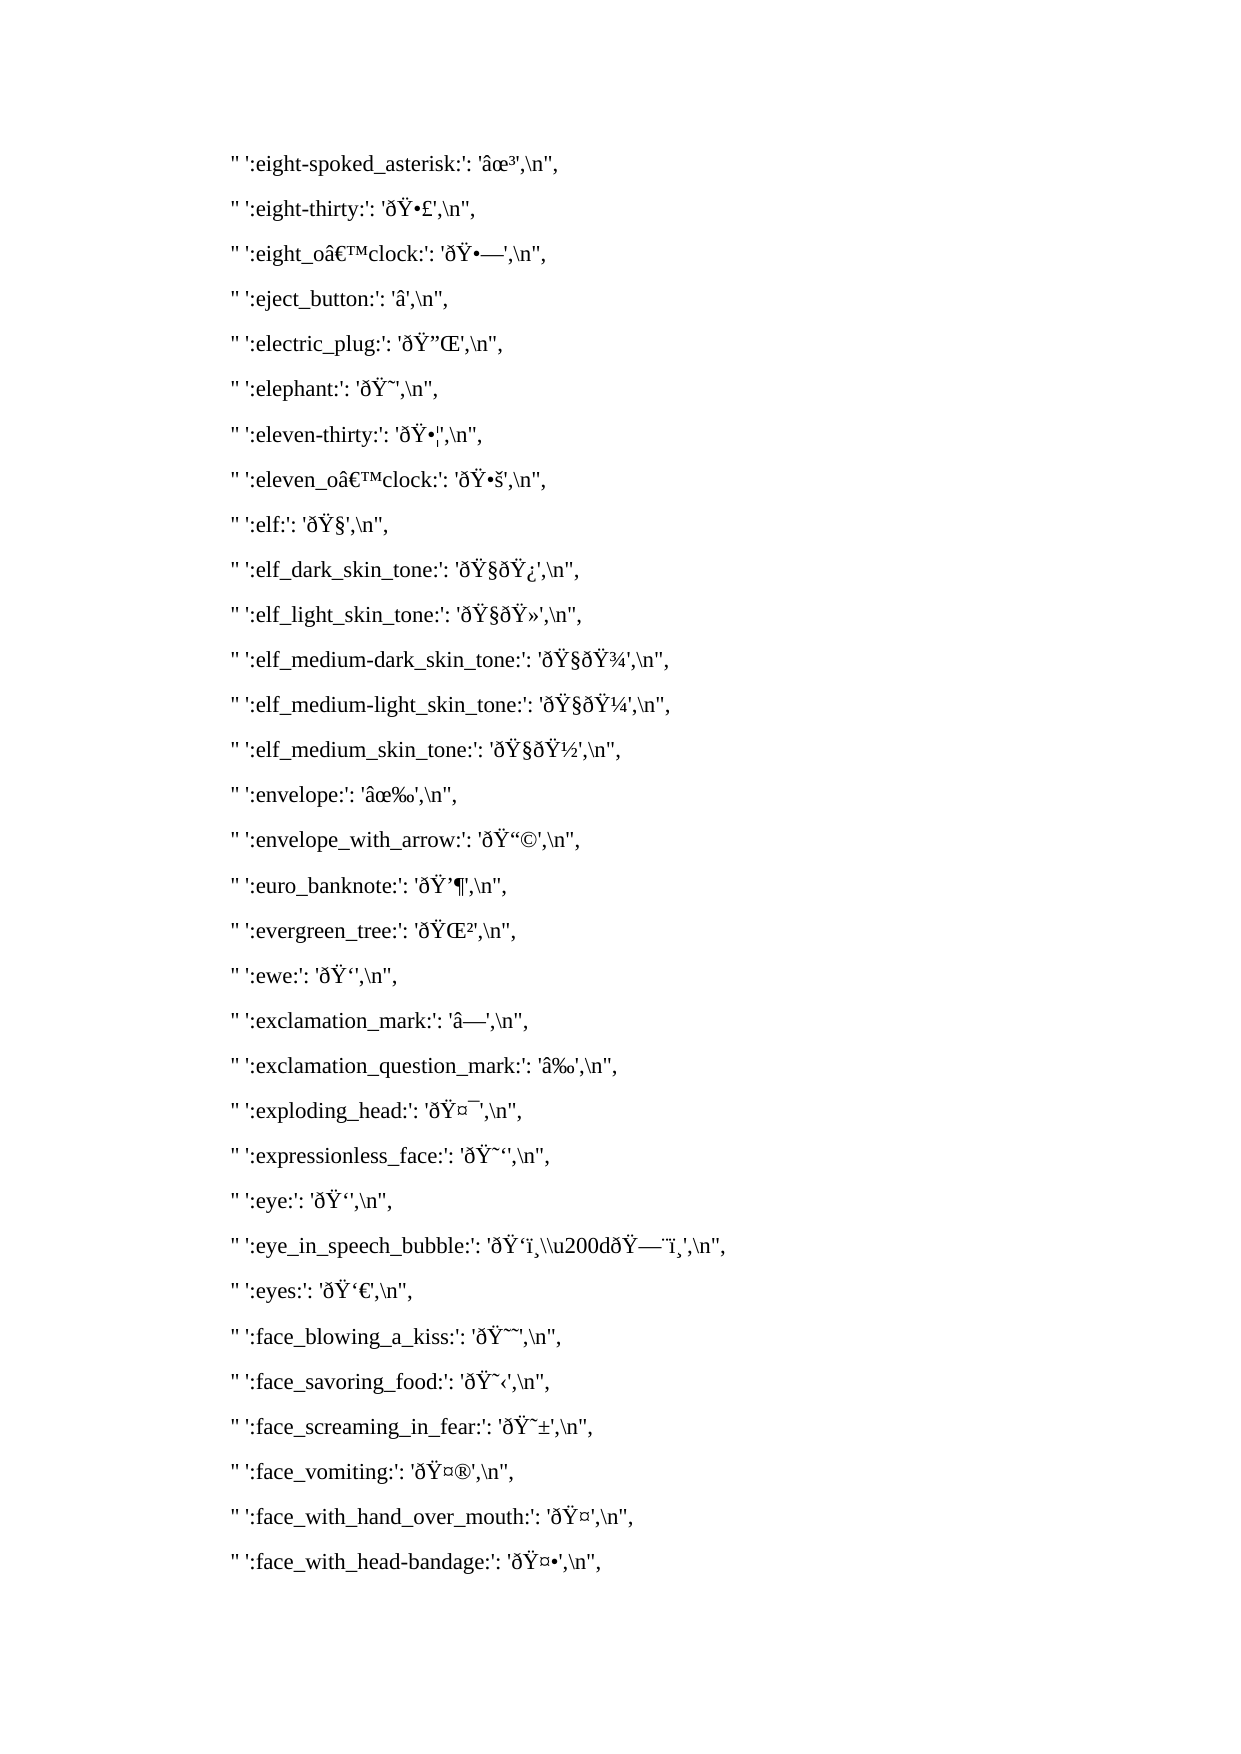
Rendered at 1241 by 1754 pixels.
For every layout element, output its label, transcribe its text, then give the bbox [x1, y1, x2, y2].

text " ':exclamation_mark:': 'â—',\n", [150, 1007, 1090, 1033]
text " ':ewe:': 'ðŸ‘',\n", [150, 962, 1090, 988]
text " ':face_with_head-bandage:': 'ðŸ¤•',\n", [150, 1548, 1090, 1574]
text " ':eleven_oâ€™clock:': 'ðŸ•š',\n", [150, 466, 1090, 492]
text " ':eight_oâ€™clock:': 'ðŸ•—',\n", [150, 240, 1090, 267]
text " ':elf_medium_skin_tone:': 'ðŸ§ðŸ½',\n", [150, 736, 1090, 763]
text " ':euro_banknote:': 'ðŸ’¶',\n", [150, 872, 1090, 898]
text " ':face_blowing_a_kiss:': 'ðŸ˜˜',\n", [150, 1323, 1090, 1349]
text " ':eyes:': 'ðŸ‘€',\n", [150, 1278, 1090, 1304]
text " ':envelope:': 'âœ‰',\n", [150, 781, 1090, 808]
text " ':exploding_head:': 'ðŸ¤¯',\n", [150, 1097, 1090, 1123]
text " ':elephant:': 'ðŸ˜',\n", [150, 376, 1090, 402]
text " ':eleven-thirty:': 'ðŸ•¦',\n", [150, 421, 1090, 447]
text " ':elf:': 'ðŸ§',\n", [150, 511, 1090, 537]
text " ':elf_medium-dark_skin_tone:': 'ðŸ§ðŸ¾',\n", [150, 646, 1090, 672]
text " ':evergreen_tree:': 'ðŸŒ²',\n", [150, 917, 1090, 943]
text " ':eight-spoked_asterisk:': 'âœ³',\n", [150, 150, 1090, 176]
text " ':envelope_with_arrow:': 'ðŸ“©',\n", [150, 827, 1090, 853]
text " ':face_screaming_in_fear:': 'ðŸ˜±',\n", [150, 1413, 1090, 1439]
text " ':elf_dark_skin_tone:': 'ðŸ§ðŸ¿',\n", [150, 556, 1090, 582]
text " ':eye:': 'ðŸ‘',\n", [150, 1187, 1090, 1214]
text " ':exclamation_question_mark:': 'â‰',\n", [150, 1052, 1090, 1078]
text " ':face_with_hand_over_mouth:': 'ðŸ¤­',\n", [150, 1503, 1090, 1529]
text " ':eye_in_speech_bubble:': 'ðŸ‘ï¸\\u200dðŸ—¨ï¸',\n", [150, 1232, 1090, 1259]
text " ':eject_button:': 'â',\n", [150, 285, 1090, 312]
text " ':elf_medium-light_skin_tone:': 'ðŸ§ðŸ¼',\n", [150, 691, 1090, 718]
text " ':electric_plug:': 'ðŸ”Œ',\n", [150, 330, 1090, 357]
text " ':face_savoring_food:': 'ðŸ˜‹',\n", [150, 1368, 1090, 1394]
text " ':elf_light_skin_tone:': 'ðŸ§ðŸ»',\n", [150, 601, 1090, 627]
text " ':face_vomiting:': 'ðŸ¤®',\n", [150, 1458, 1090, 1484]
text " ':expressionless_face:': 'ðŸ˜‘',\n", [150, 1142, 1090, 1169]
text " ':eight-thirty:': 'ðŸ•£',\n", [150, 195, 1090, 221]
